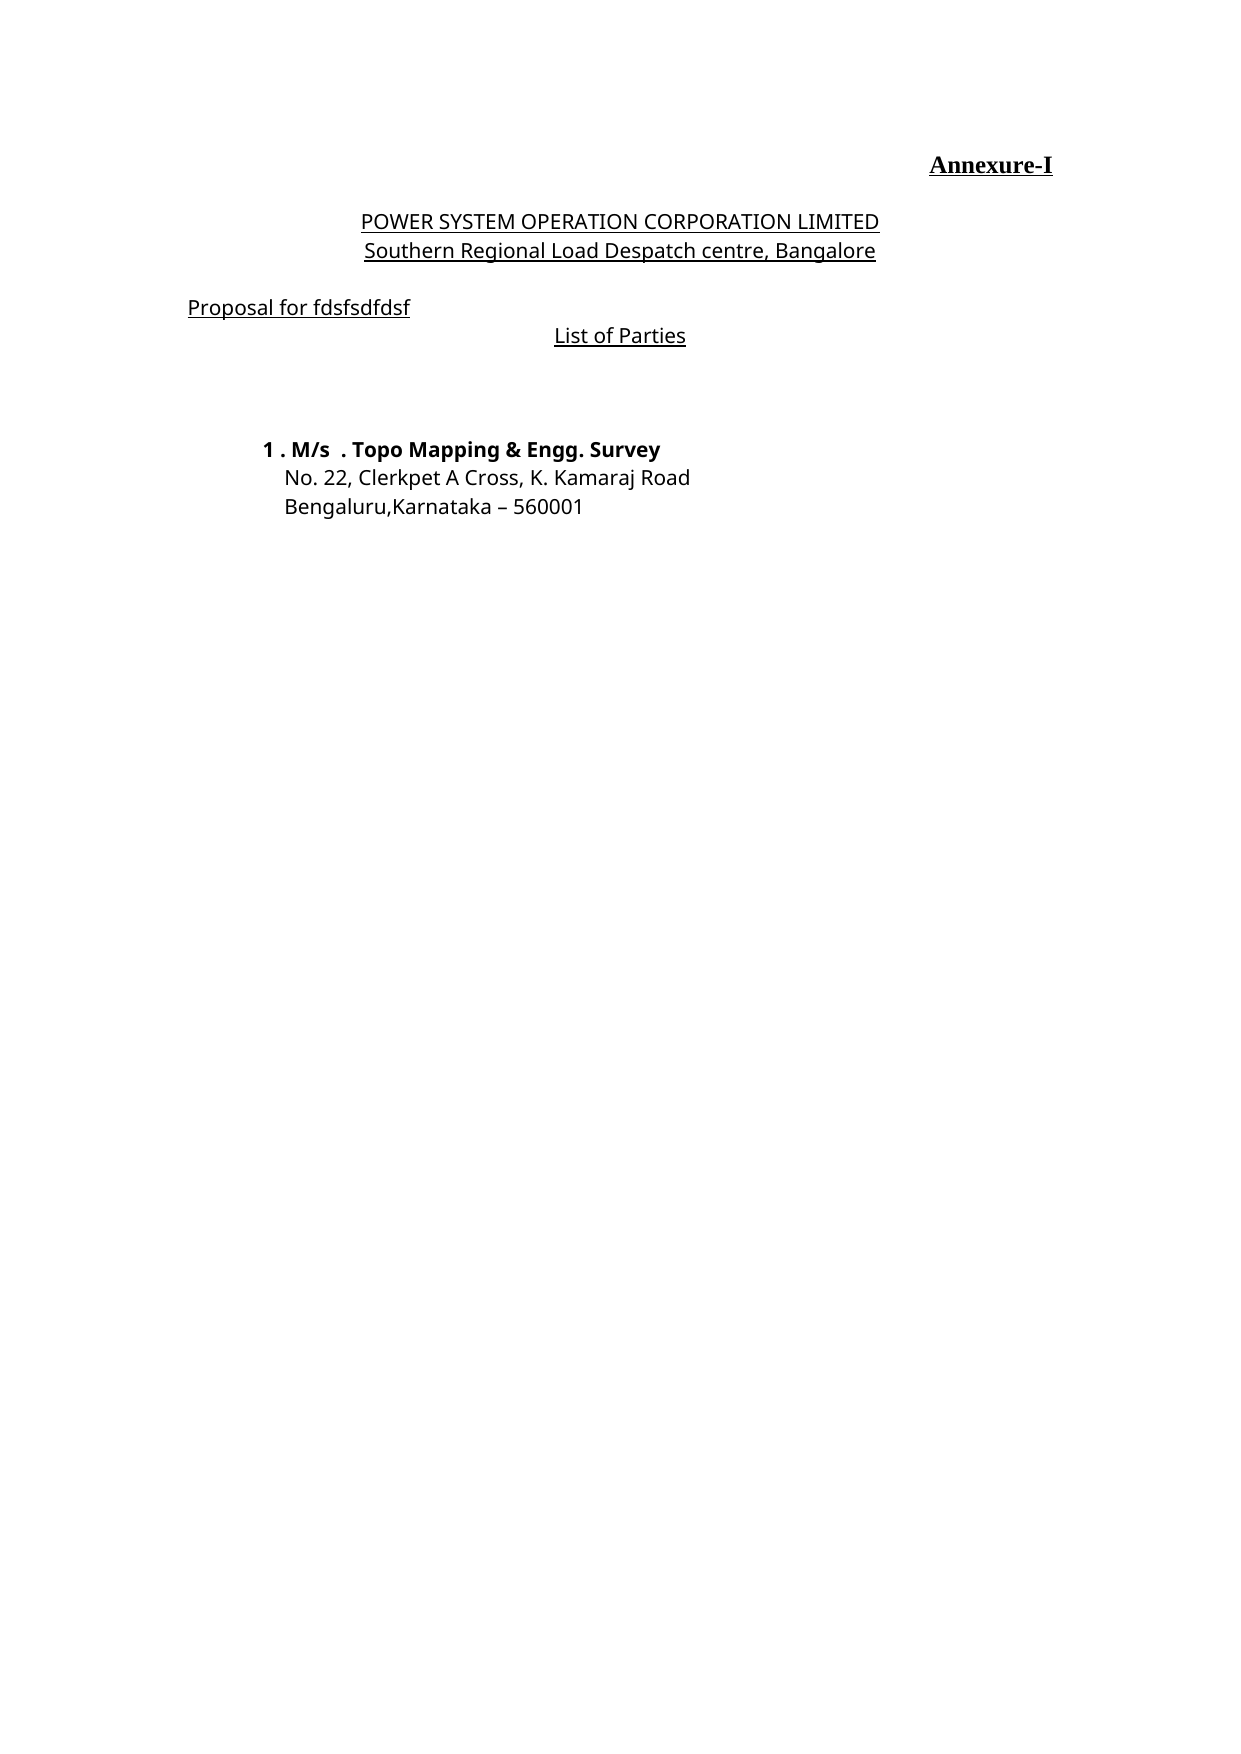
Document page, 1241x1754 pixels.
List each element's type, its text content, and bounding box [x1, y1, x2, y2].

text Bengaluru,Karnataka – 560001 [187, 492, 1053, 520]
text Proposal for fdsfsdfdsf [187, 293, 1053, 321]
text Annexure-I [187, 150, 1053, 179]
text POWER SYSTEM OPERATION CORPORATION LIMITED [187, 207, 1053, 236]
text No. 22, Clerkpet A Cross, K. Kamaraj Road [187, 463, 1053, 492]
text List of Parties [187, 321, 1053, 350]
text 1 . M/s . Topo Mapping & Engg. Survey [187, 435, 1053, 463]
text Southern Regional Load Despatch centre, Bangalore [187, 236, 1053, 264]
